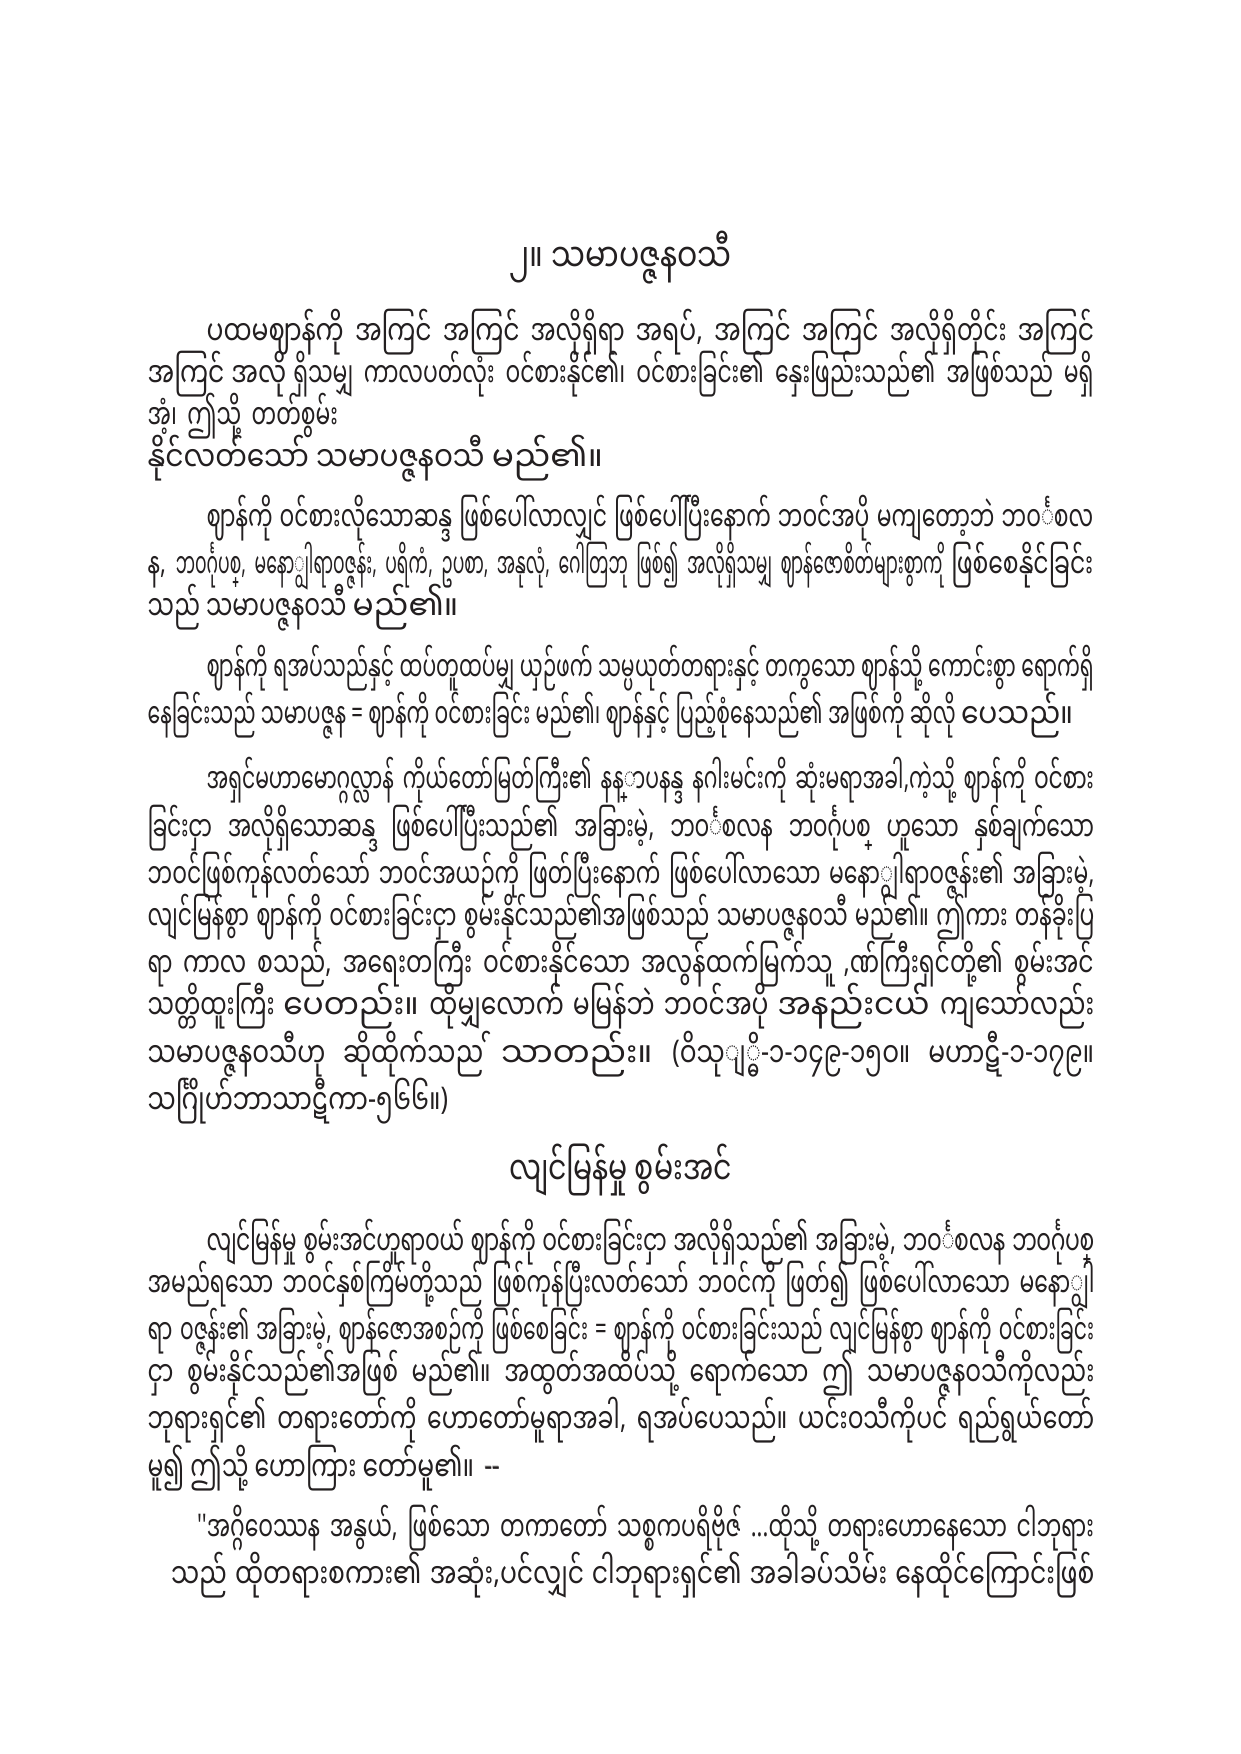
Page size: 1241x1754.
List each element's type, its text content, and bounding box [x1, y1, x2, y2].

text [171, 1502, 1094, 1596]
text အရှင်မဟာမောဂ္ဂလ္လာန် ကိုယ်တော်မြတ်ကြီး၏ နန္ဒောပနန္ဒ နဂါးမင်းကို ဆုံးမရာအခါ,ကဲ့သို့ ဈာန်ကို ဝင်စားခြင်းငှာ အလိုရှိသောဆန္ဒ ဖြစ်ပေါ်ပြီးသည်၏ အခြားမဲ့, ဘဝင်္ဂစလန ဘဝင်္ဂုပစ္ဆျေ ဟူသော နှစ်ချက်သော ဘဝင်ဖြစ်ကုန်လတ်သော် ဘဝင်အယဉ်ကို ဖြတ်ပြီးနောက် ဖြစ်ပေါ်လာသော မနောျွါရာဝဇ္ဇန်း၏ အခြားမဲ့, လျင်မြန်စွာ ဈာန်ကို ဝင်စားခြင်းငှာ စွမ်းနိုင်သည်၏အဖြစ်သည် သမာပဇ္ဇနဝသီ မည်၏။ ဤကား တန်ခိုးပြရာ ကာလ စသည်, အရေးတကြီး ဝင်စားနိုင်သော အလွန်ထက်မြက်သူ ,ဏ်ကြီးရှင်တို့၏ စွမ်းအင်သတ္တိထူးကြီး ပေတည်း။ ထိုမျှလောက် မမြန်ဘဲ ဘဝင်အပို အနည်းငယ် ကျသော်လည်း သမာပဇ္ဇနဝသီဟု ဆိုထိုက်သည် သာတည်း။ (ဝိသုျ္ဓိ-၁-၁၄၉-၁၅ဝ။ မဟာဋီ-၁-၁၇၉။ သင်္ဂြိုဟ်ဘာသာဋီကာ-၅၆၆။) [147, 755, 1094, 1122]
text ဈာန်ကို ဝင်စားလိုသောဆန္ဒ ဖြစ်ပေါ်လာလျှင် ဖြစ်ပေါ်ပြီးနောက် ဘဝင်အပို မကျတော့ဘဲ ဘဝင်္ဂစလန, ဘဝင်္ဂုပစ္ဆျေ, မနောျွါရာဝဇ္ဇန်း, ပရိကံ, ဥပစာ, အနုလုံ, ဂေါတြဘု ဖြစ်၍ အလိုရှိသမျှ ဈာန်ဇောစိတ်များစွာကို ဖြစ်စေနိုင်ခြင်းသည် သမာပဇ္ဇနဝသီ မည်၏။ [147, 498, 1093, 628]
text နိုင်လတ်သော် သမာပဇ္ဇနဝသီ မည်၏။ [147, 439, 1109, 479]
subtitle ၂။ သမာပဇ္ဇနဝသီ [187, 235, 1054, 281]
text ဈာန်ကို ရအပ်သည်နှင့် ထပ်တူထပ်မျှ ယှဉ်ဖက် သမ္ပယုတ်တရားနှင့် တကွသော ဈာန်သို့ ကောင်းစွာ ရောက်ရှိနေခြင်းသည် သမာပဇ္ဇန = ဈာန်ကို ဝင်စားခြင်း မည်၏၊ ဈာန်နှင့် ပြည့်စုံနေသည်၏ အဖြစ်ကို ဆိုလို ပေသည်။ [147, 648, 1094, 736]
subtitle လျင်မြန်မှု စွမ်းအင် [458, 1147, 570, 1194]
text လျင်မြန်မှု စွမ်းအင်ဟူရာဝယ် ဈာန်ကို ဝင်စားခြင်းငှာ အလိုရှိသည်၏ အခြားမဲ့, ဘဝင်္ဂစလန ဘဝင်္ဂုပစ္ဆျေ အမည်ရသော ဘဝင်နှစ်ကြိမ်တို့သည် ဖြစ်ကုန်ပြီးလတ်သော် ဘဝင်ကို ဖြတ်၍ ဖြစ်ပေါ်လာသော မနောျွါရာ ဝဇ္ဇန်း၏ အခြားမဲ့, ဈာန်ဇောအစဉ်ကို ဖြစ်စေခြင်း = ဈာန်ကို ဝင်စားခြင်းသည် လျင်မြန်စွာ ဈာန်ကို ဝင်စားခြင်း ငှာ စွမ်းနိုင်သည်၏အဖြစ် မည်၏။ အထွတ်အထိပ်သို့ ရောက်သော ဤ သမာပဇ္ဇနဝသီကိုလည်း ဘုရားရှင်၏ တရားတော်ကို ဟောတော်မူရာအခါ, ရအပ်ပေသည်။ ယင်းဝသီကိုပင် ရည်ရွယ်တော်မူ၍ ဤသို့ ဟောကြား တော်မူ၏။ -- [147, 1217, 1094, 1489]
text ပထမဈာန်ကို အကြင် အကြင် အလိုရှိရာ အရပ်, အကြင် အကြင် အလိုရှိတိုင်း အကြင် အကြင် အလို ရှိသမျှ ကာလပတ်လုံး ဝင်စားနိုင်၏၊ ဝင်စားခြင်း၏ နှေးဖြည်းသည်၏ အဖြစ်သည် မရှိအံ့၊ ဤသို့ တတ်စွမ်း [147, 307, 1094, 437]
subtitle လျင်မြန်မှု စွမ်းအင် [571, 1147, 782, 1194]
